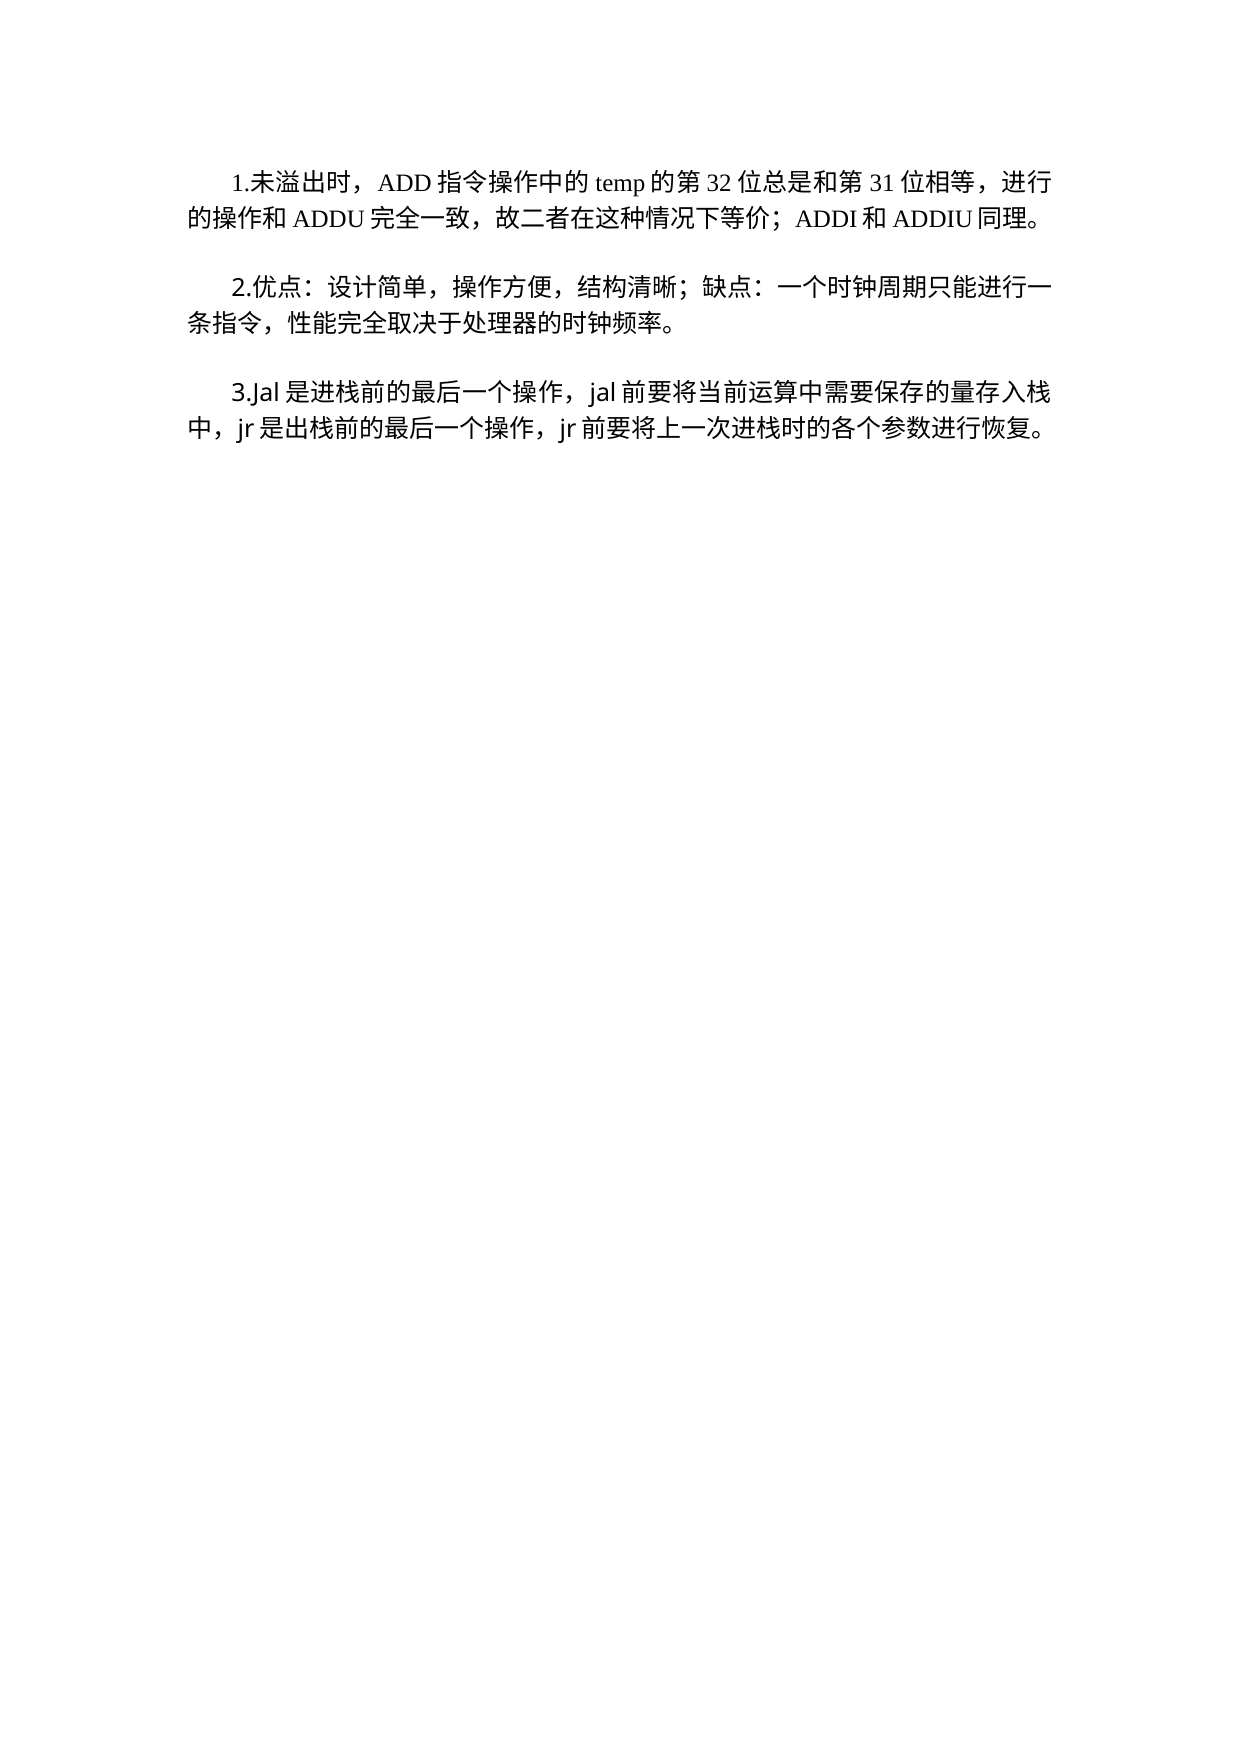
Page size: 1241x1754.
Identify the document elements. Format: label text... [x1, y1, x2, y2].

list 优点：设计简单，操作方便，结构清晰；缺点：一个时钟周期只能进行一条指令，性能完全取决于处理器的时钟频率。 [187, 267, 1053, 339]
list 未溢出时，ADD指令操作中的temp的第32位总是和第31位相等，进行的操作和ADDU完全一致，故二者在这种情况下等价；ADDI和ADDIU同理。 [187, 162, 1053, 234]
list Jal是进栈前的最后一个操作，jal前要将当前运算中需要保存的量存入栈中，jr是出栈前的最后一个操作，jr前要将上一次进栈时的各个参数进行恢复。 [187, 372, 1053, 444]
